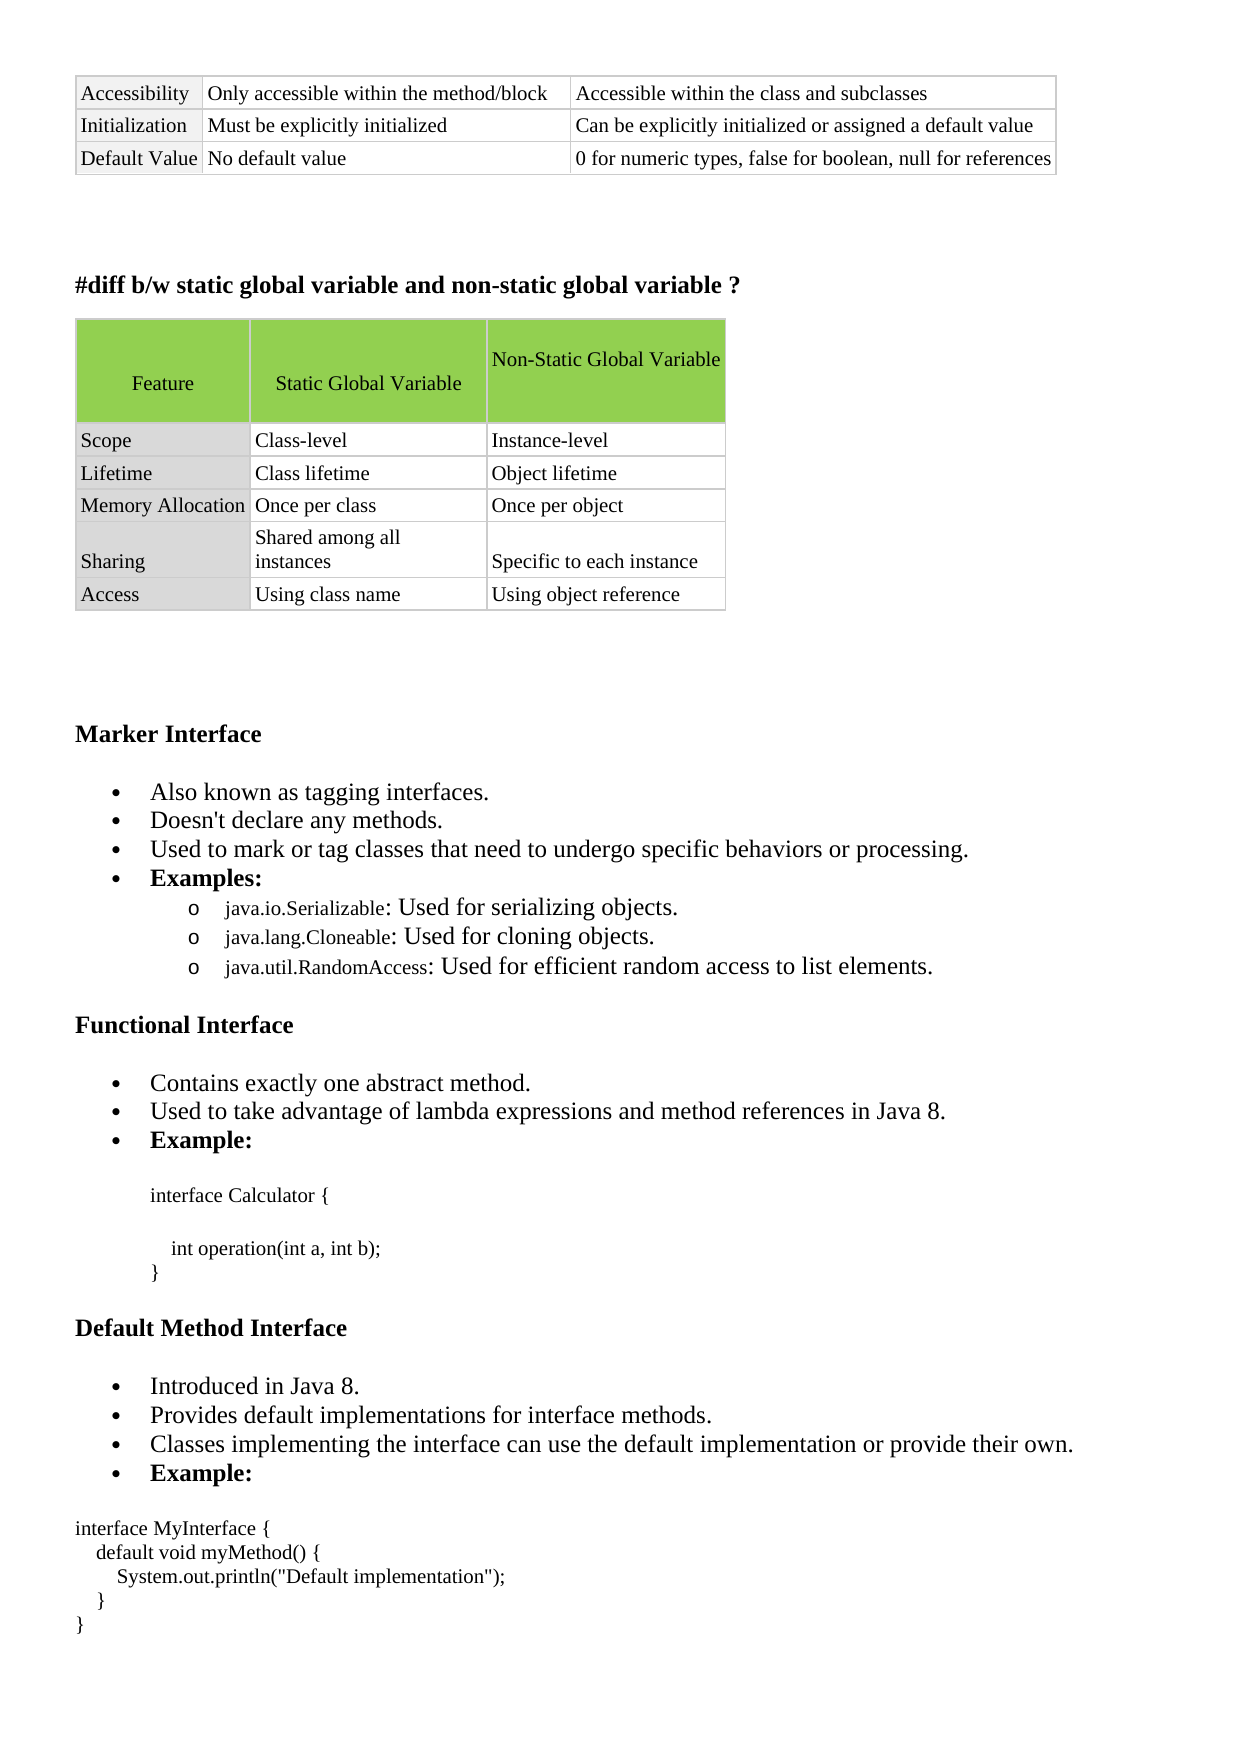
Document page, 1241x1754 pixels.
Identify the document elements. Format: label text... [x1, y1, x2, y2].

table_cell Default Value [77, 142, 202, 173]
table_cell Using object reference [488, 578, 725, 609]
table_cell Scope [77, 424, 249, 455]
table_cell Instance-level [488, 424, 725, 455]
text default void myMethod() { [75, 1540, 1165, 1564]
list Used to take advantage of lambda expressions and method references in Java 8. [112, 1096, 1165, 1125]
text } [75, 1612, 1165, 1636]
list Doesn't declare any methods. [112, 806, 1165, 834]
table_cell Using class name [251, 578, 486, 609]
table_cell Access [77, 578, 249, 609]
table_header Feature [77, 320, 249, 422]
table_cell 0 for numeric types, false for boolean, null for references [571, 142, 1055, 173]
table_cell Once per object [488, 490, 725, 521]
text interface MyInterface { [75, 1516, 1165, 1540]
list java.io.Serializable: Used for serializing objects. [187, 892, 1165, 921]
table_cell Must be explicitly initialized [203, 110, 570, 141]
table_cell Memory Allocation [77, 490, 249, 521]
text System.out.println("Default implementation"); [75, 1564, 1165, 1588]
table_cell Class lifetime [251, 457, 486, 488]
list Examples: [112, 863, 1165, 892]
table_cell Lifetime [77, 457, 249, 488]
list Provides default implementations for interface methods. [112, 1400, 1165, 1429]
table_cell Only accessible within the method/block [203, 77, 570, 108]
list Example: [112, 1458, 1165, 1486]
table_cell Once per class [251, 490, 486, 521]
table_cell Can be explicitly initialized or assigned a default value [571, 110, 1055, 141]
list Introduced in Java 8. [112, 1371, 1165, 1400]
table_cell Accessible within the class and subclasses [571, 77, 1055, 108]
list Example: [112, 1125, 1165, 1154]
text Marker Interface [75, 719, 1165, 748]
table_cell No default value [203, 142, 570, 173]
list java.lang.Cloneable: Used for cloning objects. [187, 921, 1165, 951]
table_cell Initialization [77, 110, 202, 141]
text Functional Interface [75, 1010, 1165, 1038]
table_cell Object lifetime [488, 457, 725, 488]
list Also known as tagging interfaces. [112, 777, 1165, 806]
text } [75, 1588, 1165, 1612]
list Classes implementing the interface can use the default implementation or provide their own. [112, 1429, 1165, 1458]
list Used to mark or tag classes that need to undergo specific behaviors or processing. [112, 834, 1165, 863]
text int operation(int a, int b); [150, 1236, 1165, 1260]
text } [150, 1260, 1165, 1284]
text #diff b/w static global variable and non-static global variable ? [75, 270, 1165, 299]
list java.util.RandomAccess: Used for efficient random access to list elements. [187, 951, 1165, 981]
table_cell Specific to each instance [488, 522, 725, 577]
table_cell Accessibility [77, 77, 202, 108]
table_cell Sharing [77, 522, 249, 577]
text Default Method Interface [75, 1313, 1165, 1342]
list Contains exactly one abstract method. [112, 1068, 1165, 1096]
table_cell Shared among all instances [251, 522, 486, 577]
table_header Static Global Variable [251, 320, 486, 422]
table_header Non-Static Global Variable [488, 320, 725, 422]
text interface Calculator { [150, 1183, 1165, 1207]
table_cell Class-level [251, 424, 486, 455]
